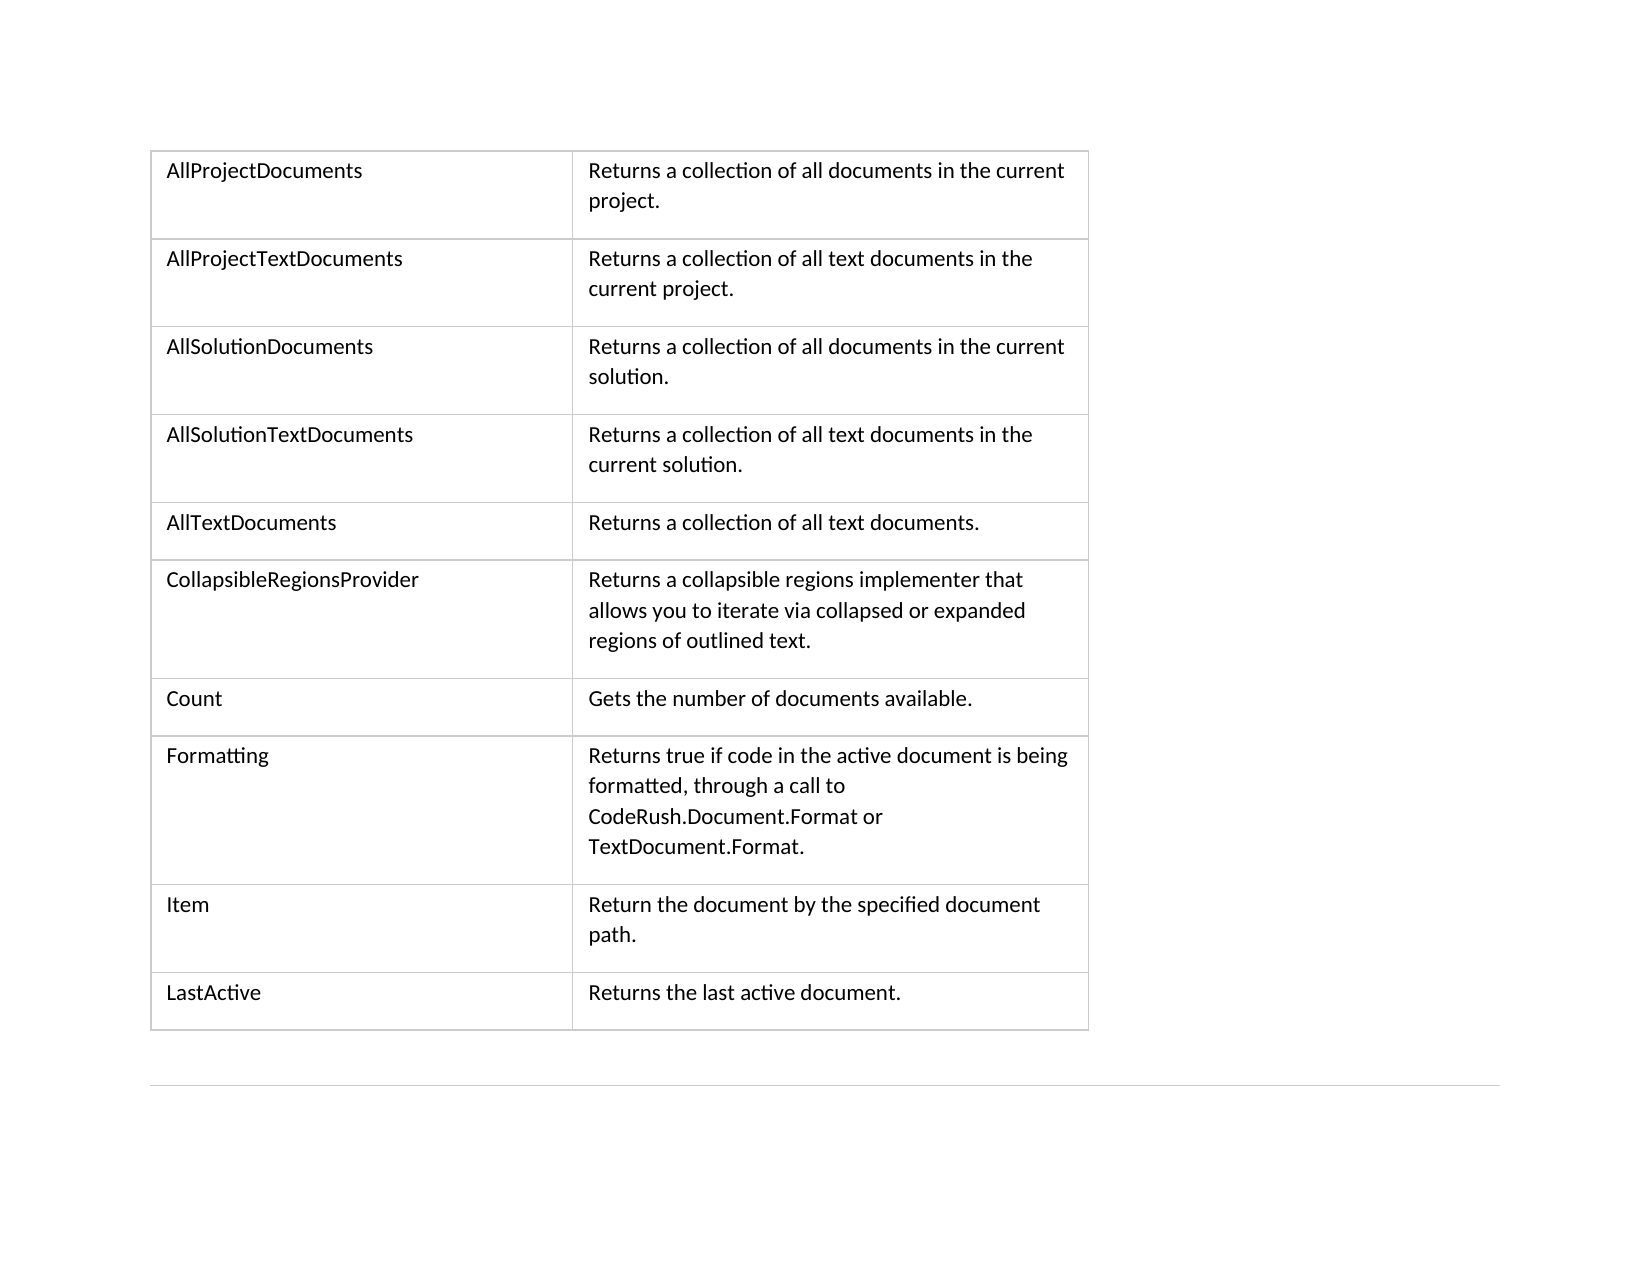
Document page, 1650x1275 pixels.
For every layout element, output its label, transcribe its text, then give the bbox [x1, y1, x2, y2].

table_cell LastActive [152, 973, 572, 1029]
table_cell Gets the number of documents available. [573, 679, 1088, 735]
table_cell Returns a collection of all documents in the current project. [573, 152, 1088, 238]
table_cell Returns a collection of all text documents in the current project. [573, 240, 1088, 326]
table_cell Return the document by the specified document path. [573, 885, 1088, 971]
table_cell AllSolutionDocuments [152, 327, 572, 414]
table_cell Returns true if code in the active document is being formatted, through a call to CodeRush.Document.Format or TextDocument.Format. [573, 737, 1088, 883]
table_cell Returns a collection of all text documents in the current solution. [573, 415, 1088, 502]
table_cell CollapsibleRegionsProvider [152, 561, 572, 677]
table_cell AllProjectDocuments [152, 152, 572, 238]
table_cell Formatting [152, 737, 572, 883]
table_cell Item [152, 885, 572, 971]
table_cell Count [152, 679, 572, 735]
table_cell Returns a collection of all documents in the current solution. [573, 327, 1088, 414]
table_cell Returns a collapsible regions implementer that allows you to iterate via collapsed or expanded regions of outlined text. [573, 561, 1088, 677]
table_cell AllProjectTextDocuments [152, 240, 572, 326]
table_cell AllSolutionTextDocuments [152, 415, 572, 502]
table_cell Returns the last active document. [573, 973, 1088, 1029]
table_cell AllTextDocuments [152, 503, 572, 559]
table_cell Returns a collection of all text documents. [573, 503, 1088, 559]
